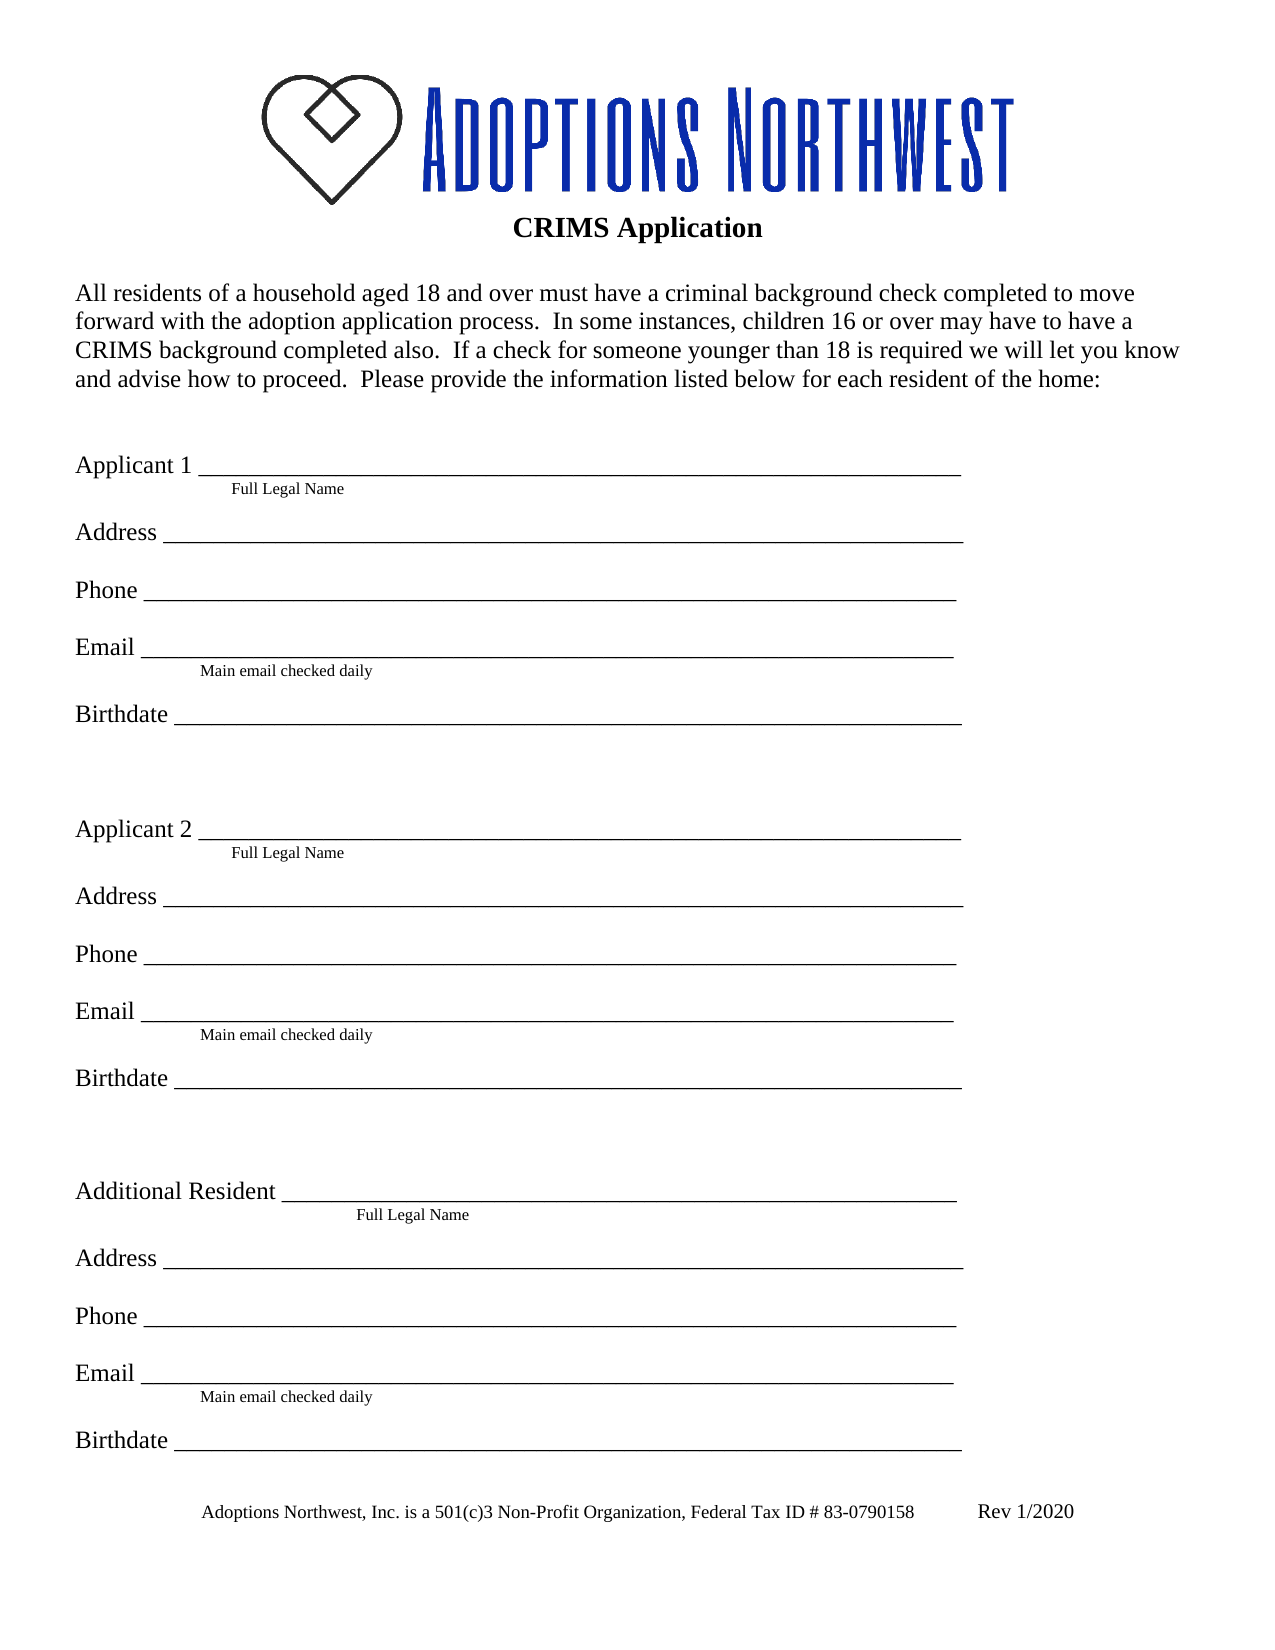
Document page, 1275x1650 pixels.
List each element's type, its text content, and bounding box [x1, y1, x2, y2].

text Birthdate _______________________________________________________________ [75, 1063, 1200, 1092]
text Email _________________________________________________________________ [75, 996, 1200, 1025]
text Main email checked daily [75, 661, 1200, 680]
text Applicant 2 _____________________________________________________________ [75, 814, 1200, 843]
text Main email checked daily [75, 1387, 1200, 1406]
text Email _________________________________________________________________ [75, 1358, 1200, 1387]
text Full Legal Name [75, 479, 1200, 498]
text Address ________________________________________________________________ [75, 1243, 1200, 1272]
text Full Legal Name [75, 843, 1200, 862]
text Main email checked daily [75, 1025, 1200, 1044]
text All residents of a household aged 18 and over must have a criminal background check completed to move forward with the adoption application process. In some instances, children 16 or over may have to have a CRIMS background completed also. If a check for someone younger than 18 is required we will let you know and advise how to proceed. Please provide the information listed below for each resident of the home: [75, 278, 1200, 393]
text Address ________________________________________________________________ [75, 517, 1200, 546]
text Address ________________________________________________________________ [75, 881, 1200, 910]
text CRIMS Application [75, 211, 1200, 244]
text Birthdate _______________________________________________________________ [75, 1425, 1200, 1454]
text Applicant 1 _____________________________________________________________ [75, 450, 1200, 479]
picture [261, 75, 1014, 211]
text Phone _________________________________________________________________ [75, 939, 1200, 968]
text Additional Resident ______________________________________________________ [75, 1176, 1200, 1205]
text Phone _________________________________________________________________ [75, 1301, 1200, 1329]
text Full Legal Name [75, 1205, 1200, 1224]
text Phone _________________________________________________________________ [75, 575, 1200, 603]
text Email _________________________________________________________________ [75, 632, 1200, 661]
text Birthdate _______________________________________________________________ [75, 699, 1200, 728]
